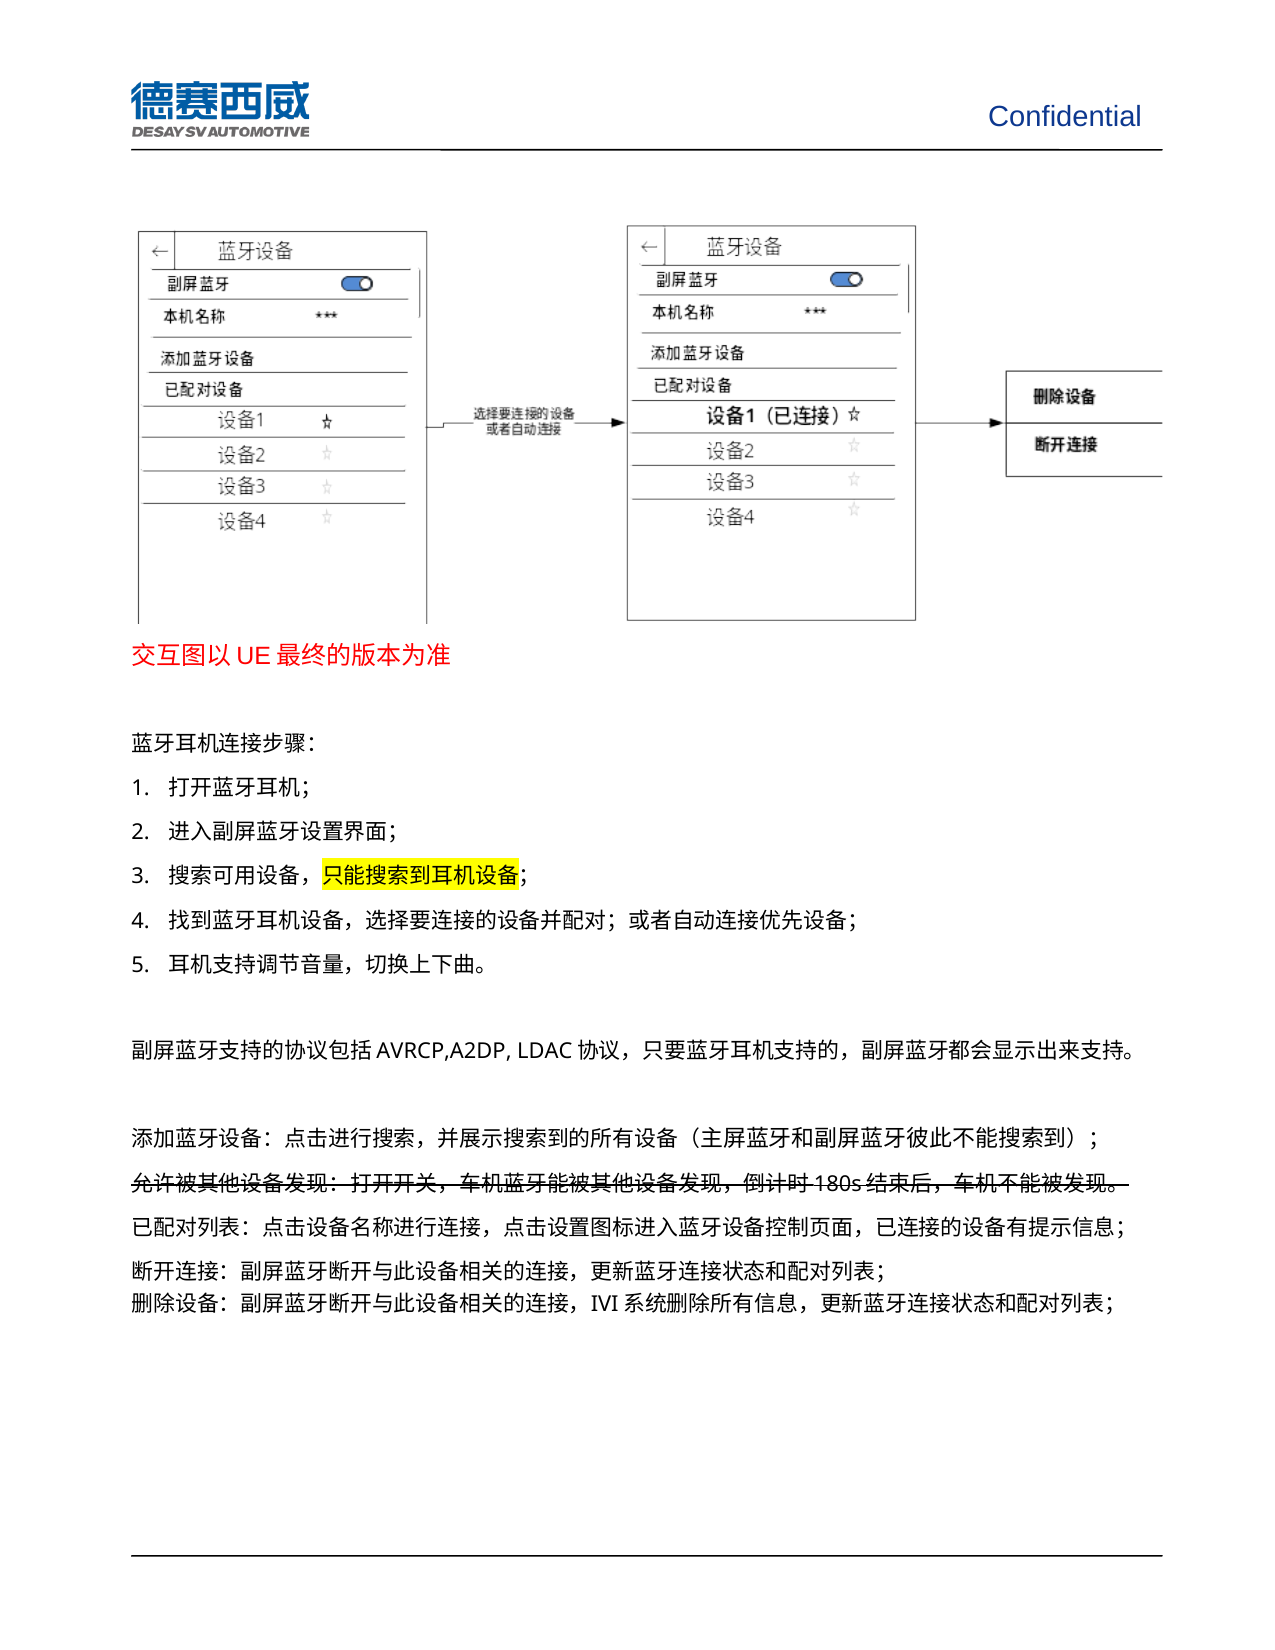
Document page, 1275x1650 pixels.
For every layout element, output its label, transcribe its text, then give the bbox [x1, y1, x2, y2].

text 允许被其他设备发现：打开开关，车机蓝牙能被其他设备发现，倒计时180s结束后，车机不能被发现。 [131, 1166, 1162, 1197]
list 进入副屏蓝牙设置界面； [131, 814, 1162, 846]
list 耳机支持调节音量，切换上下曲。 [131, 947, 1162, 979]
text 删除设备：副屏蓝牙断开与此设备相关的连接，IVI系统删除所有信息，更新蓝牙连接状态和配对列表； [131, 1286, 1162, 1318]
text 添加蓝牙设备：点击进行搜索，并展示搜索到的所有设备（主屏蓝牙和副屏蓝牙彼此不能搜索到）； [131, 1120, 1162, 1153]
text 副屏蓝牙支持的协议包括AVRCP,A2DP, LDAC协议，只要蓝牙耳机支持的，副屏蓝牙都会显示出来支持。 [131, 1033, 1162, 1065]
text 交互图以UE最终的版本为准 [131, 636, 1162, 672]
picture [131, 81, 310, 137]
list 找到蓝牙耳机设备，选择要连接的设备并配对；或者自动连接优先设备； [131, 903, 1162, 934]
list 搜索可用设备，只能搜索到耳机设备； [519, 858, 1162, 890]
text 断开连接：副屏蓝牙断开与此设备相关的连接，更新蓝牙连接状态和配对列表； [131, 1254, 1162, 1286]
text 已配对列表：点击设备名称进行连接，点击设置图标进入蓝牙设备控制页面，已连接的设备有提示信息； [131, 1210, 1162, 1242]
list 打开蓝牙耳机； [131, 770, 1162, 802]
text 蓝牙耳机连接步骤： [131, 726, 1162, 757]
list 搜索可用设备，只能搜索到耳机设备； [131, 858, 322, 890]
